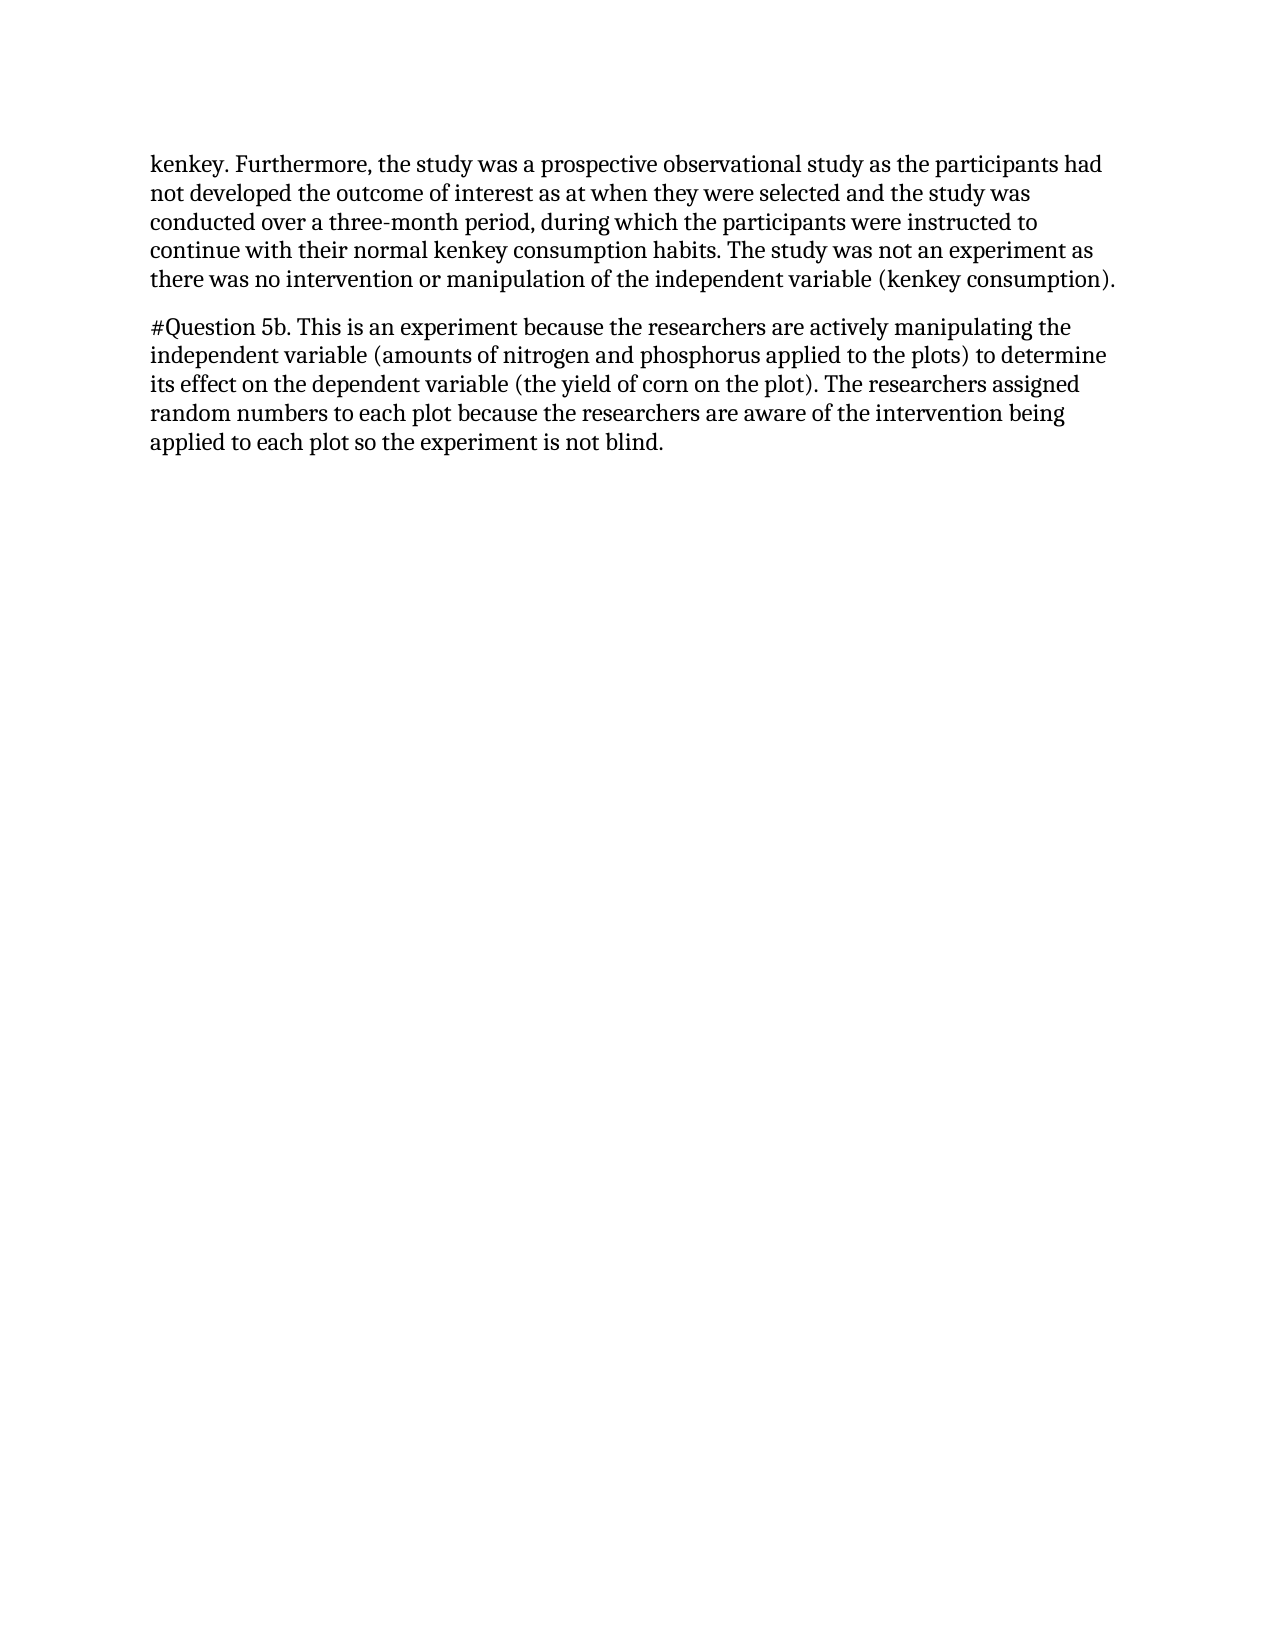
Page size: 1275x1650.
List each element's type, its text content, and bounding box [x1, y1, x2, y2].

text #Question 5b. This is an experiment because the researchers are actively manipulating the independent variable (amounts of nitrogen and phosphorus applied to the plots) to determine its effect on the dependent variable (the yield of corn on the plot). The researchers assigned random numbers to each plot because the researchers are aware of the intervention being applied to each plot so the experiment is not blind. [150, 312, 1125, 456]
